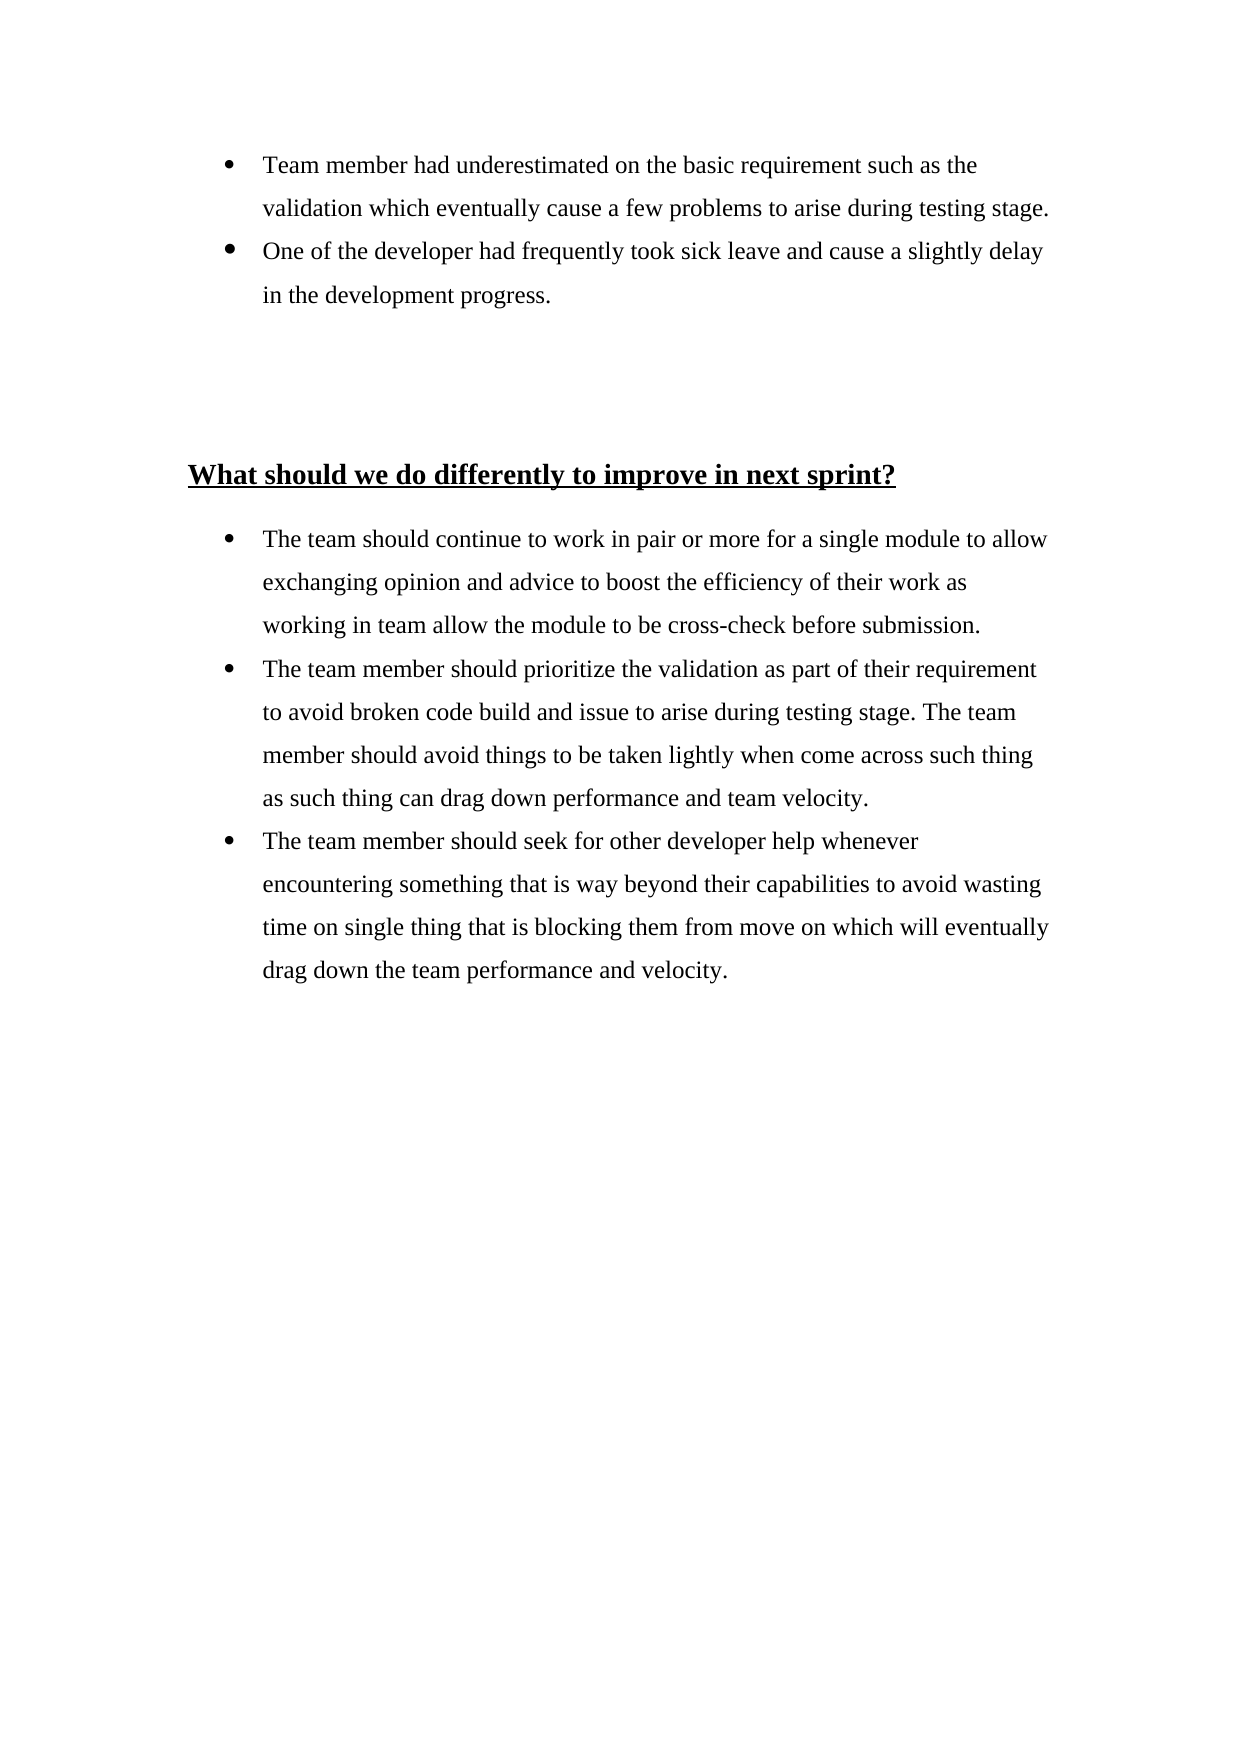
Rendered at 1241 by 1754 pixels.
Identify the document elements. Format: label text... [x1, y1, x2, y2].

list The team should continue to work in pair or more for a single module to allow exchanging opinion and advice to boost the efficiency of their work as working in team allow the module to be cross-check before submission. [225, 524, 1053, 639]
text What should we do differently to improve in next sprint? [187, 457, 1053, 491]
list One of the developer had frequently took sick leave and cause a slightly delay in the development progress. [225, 236, 1053, 309]
list The team member should prioritize the validation as part of their requirement to avoid broken code build and issue to arise during testing stage. The team member should avoid things to be taken lightly when come across such thing as such thing can drag down performance and team velocity. [225, 654, 1053, 812]
list Team member had underestimated on the basic requirement such as the validation which eventually cause a few problems to arise during testing stage. [225, 150, 1053, 222]
list The team member should seek for other developer help whenever encountering something that is way beyond their capabilities to avoid wasting time on single thing that is blocking them from move on which will eventually drag down the team performance and velocity. [225, 826, 1053, 984]
